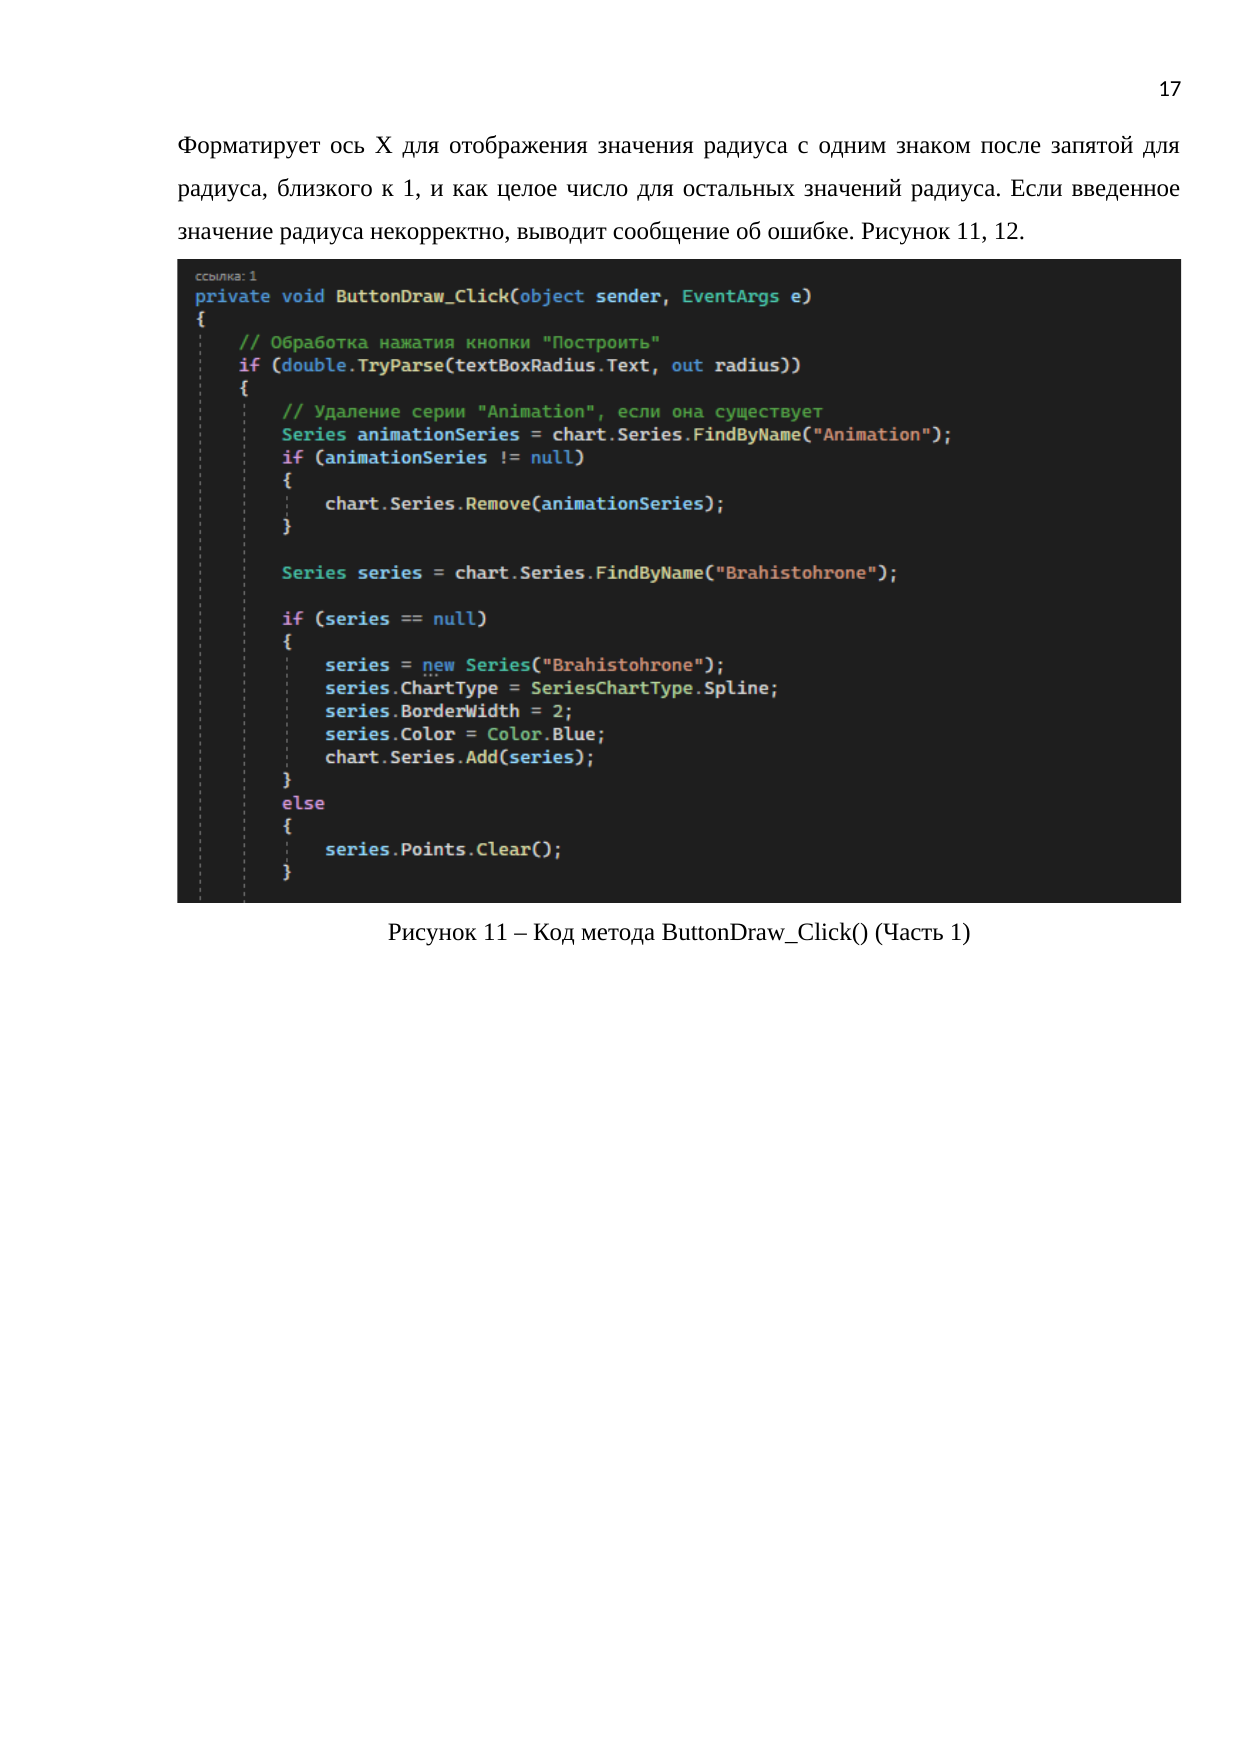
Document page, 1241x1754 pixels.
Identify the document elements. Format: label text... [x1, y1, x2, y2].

picture [177, 259, 1182, 903]
text Рисунок 11 – Код метода ButtonDraw_Click() (Часть 1) [177, 917, 1181, 946]
text Форматирует ось X для отображения значения радиуса с одним знаком после запятой для радиуса, близкого к 1, и как целое число для остальных значений радиуса. Если введенное значение радиуса некорректно, выводит сообщение об ошибке. Рисунок 11, 12. [177, 130, 1181, 245]
